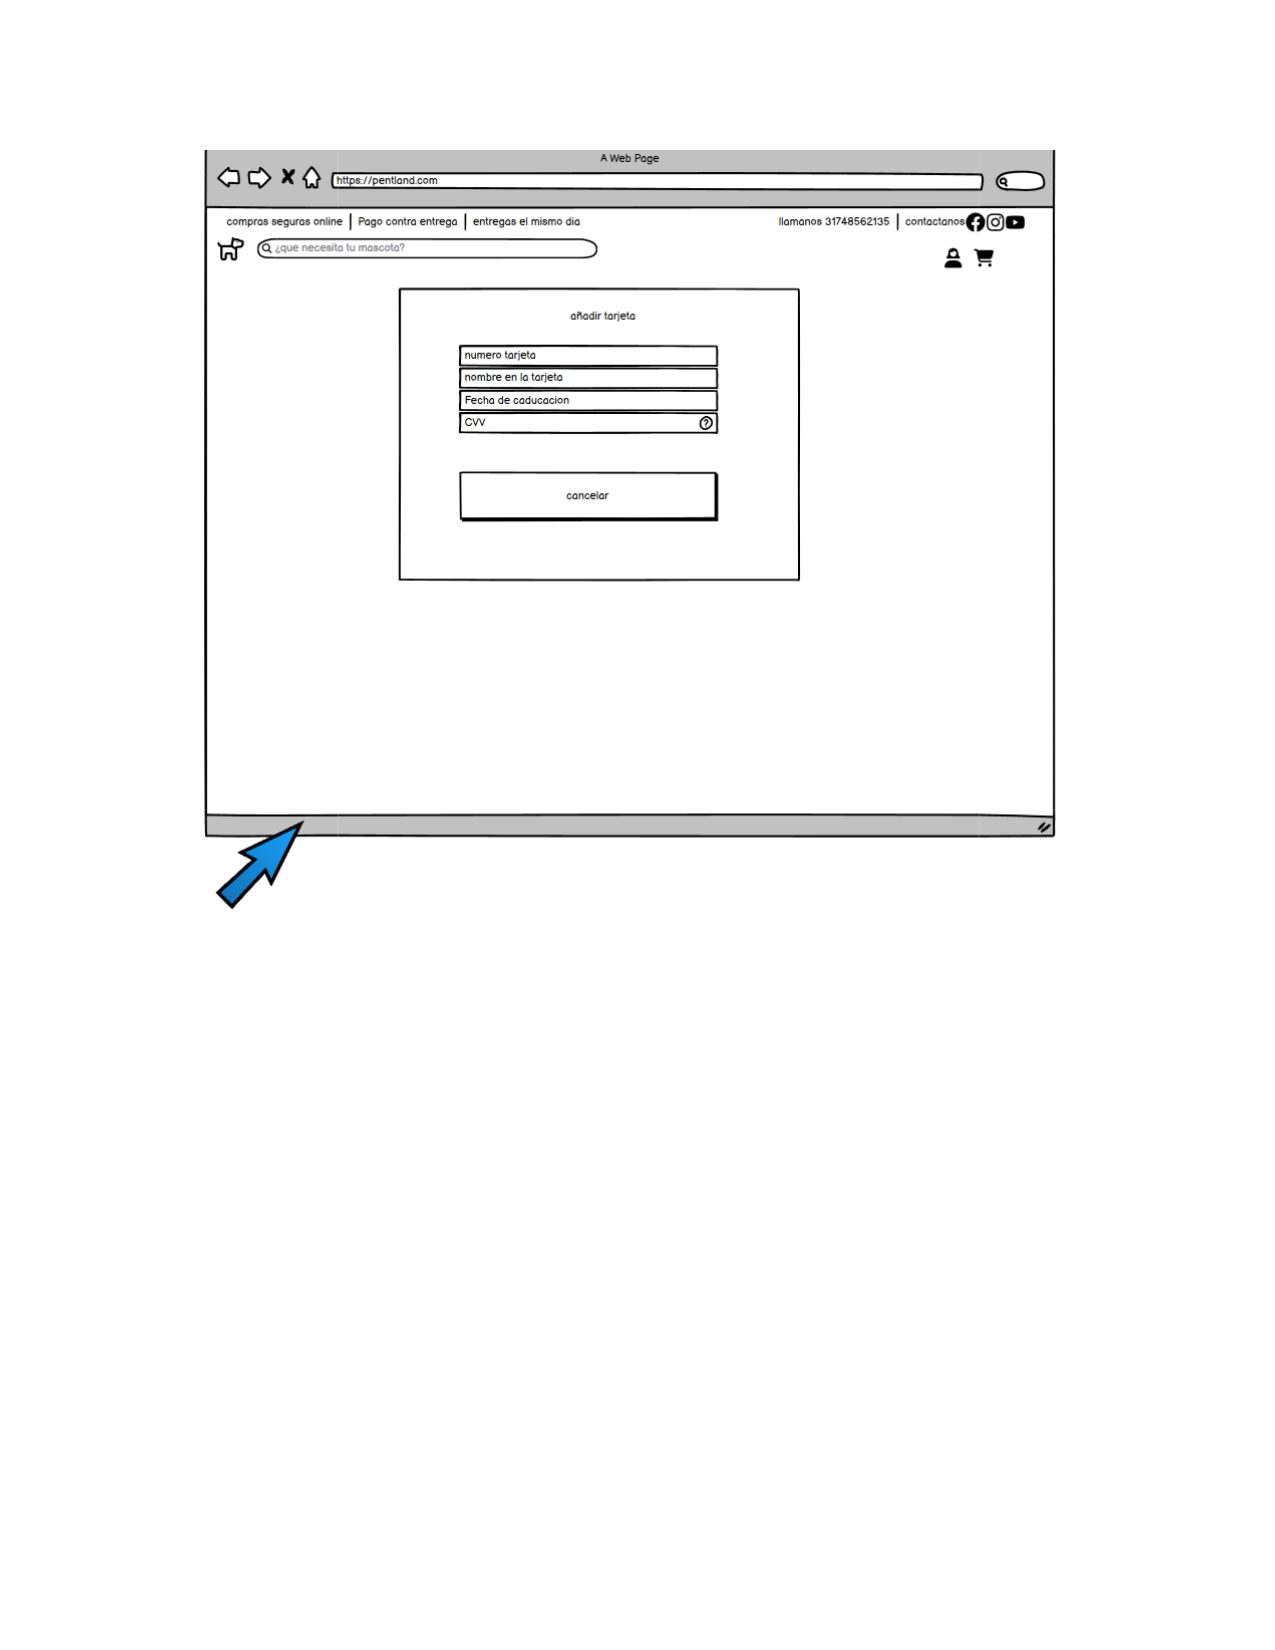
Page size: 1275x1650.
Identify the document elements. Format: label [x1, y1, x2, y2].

picture [150, 150, 1125, 958]
